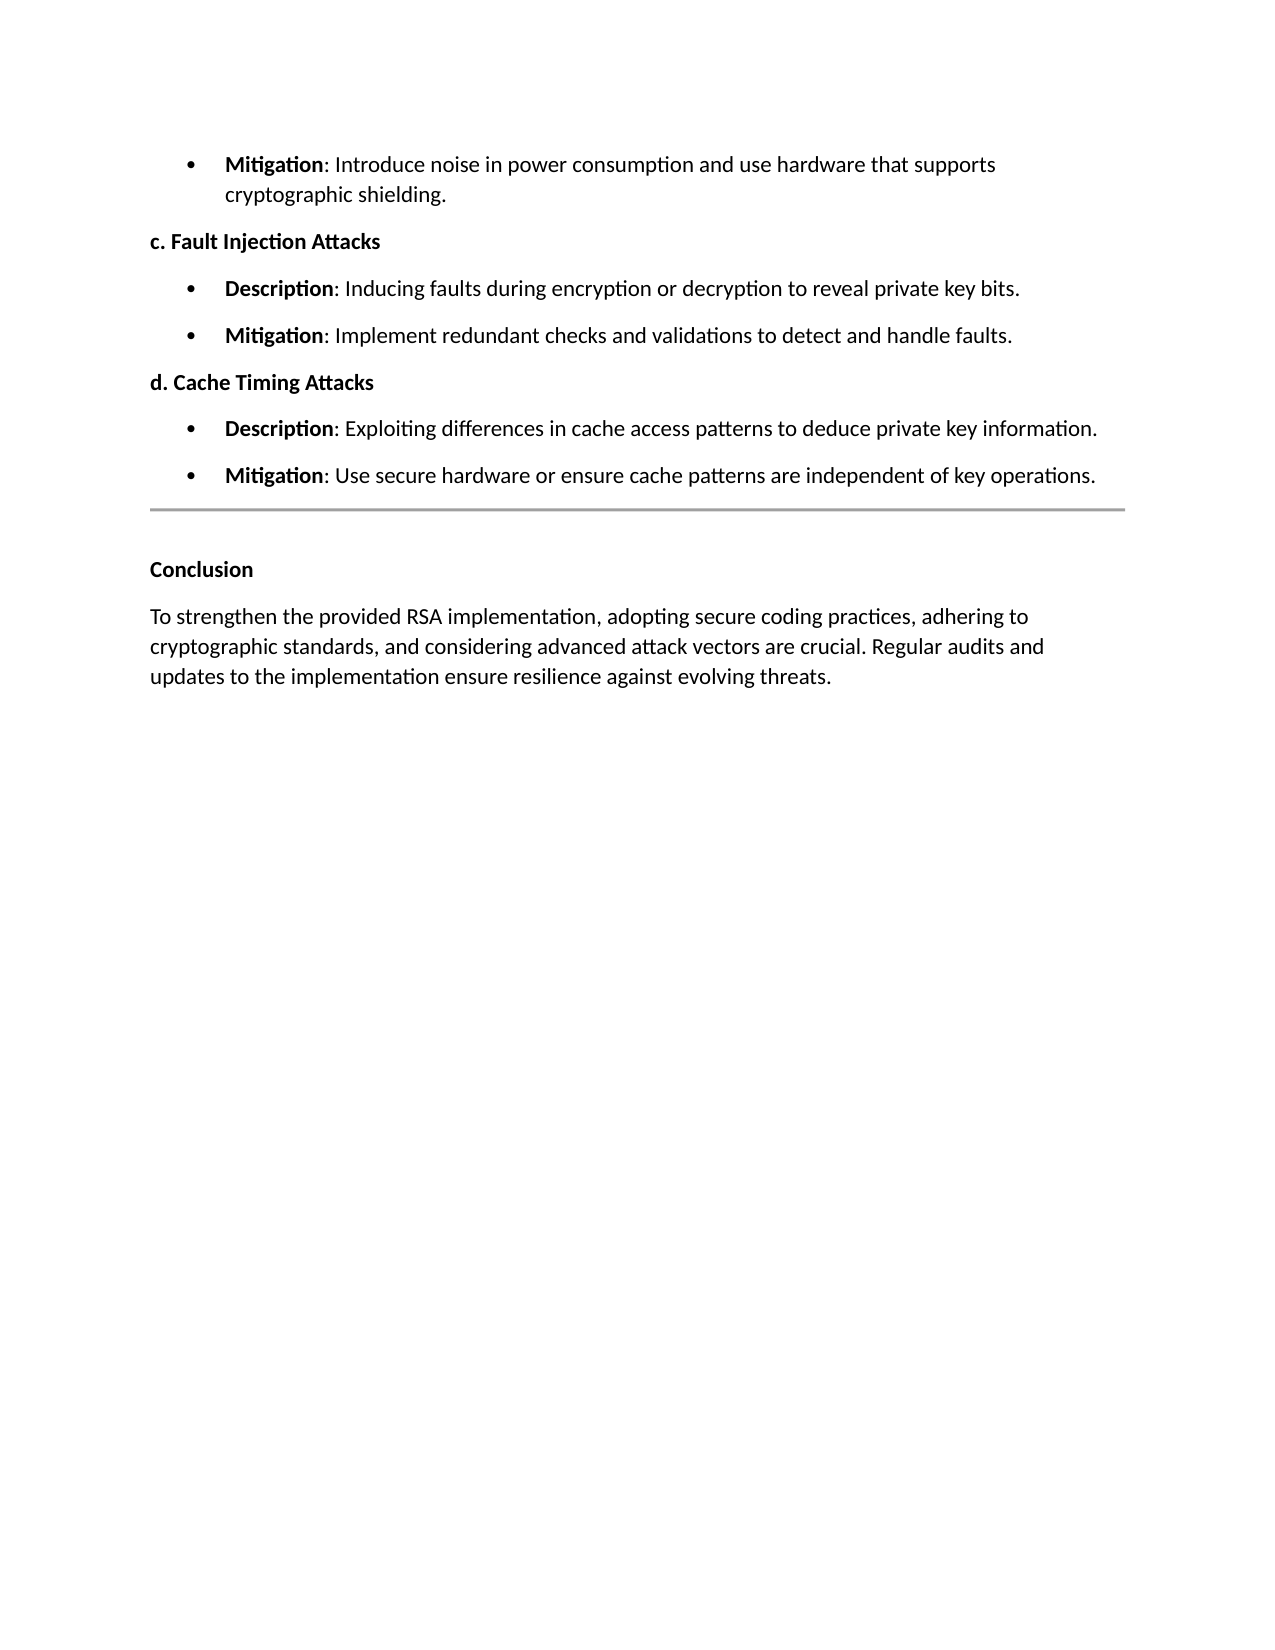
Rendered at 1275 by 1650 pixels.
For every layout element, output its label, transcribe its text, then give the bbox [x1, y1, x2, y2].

list Description: Exploiting differences in cache access patterns to deduce private key information. [187, 414, 1125, 443]
list Description: Inducing faults during encryption or decryption to reveal private key bits. [187, 274, 1125, 302]
list Mitigation: Introduce noise in power consumption and use hardware that supports cryptographic shielding. [187, 150, 1125, 208]
list Mitigation: Use secure hardware or ensure cache patterns are independent of key operations. [187, 461, 1125, 489]
text c. Fault Injection Attacks [150, 227, 1125, 255]
list Mitigation: Implement redundant checks and validations to detect and handle faults. [187, 321, 1125, 349]
text Conclusion [150, 555, 1125, 583]
text d. Cache Timing Attacks [150, 368, 1125, 396]
text To strengthen the provided RSA implementation, adopting secure coding practices, adhering to cryptographic standards, and considering advanced attack vectors are crucial. Regular audits and updates to the implementation ensure resilience against evolving threats. [150, 602, 1125, 691]
